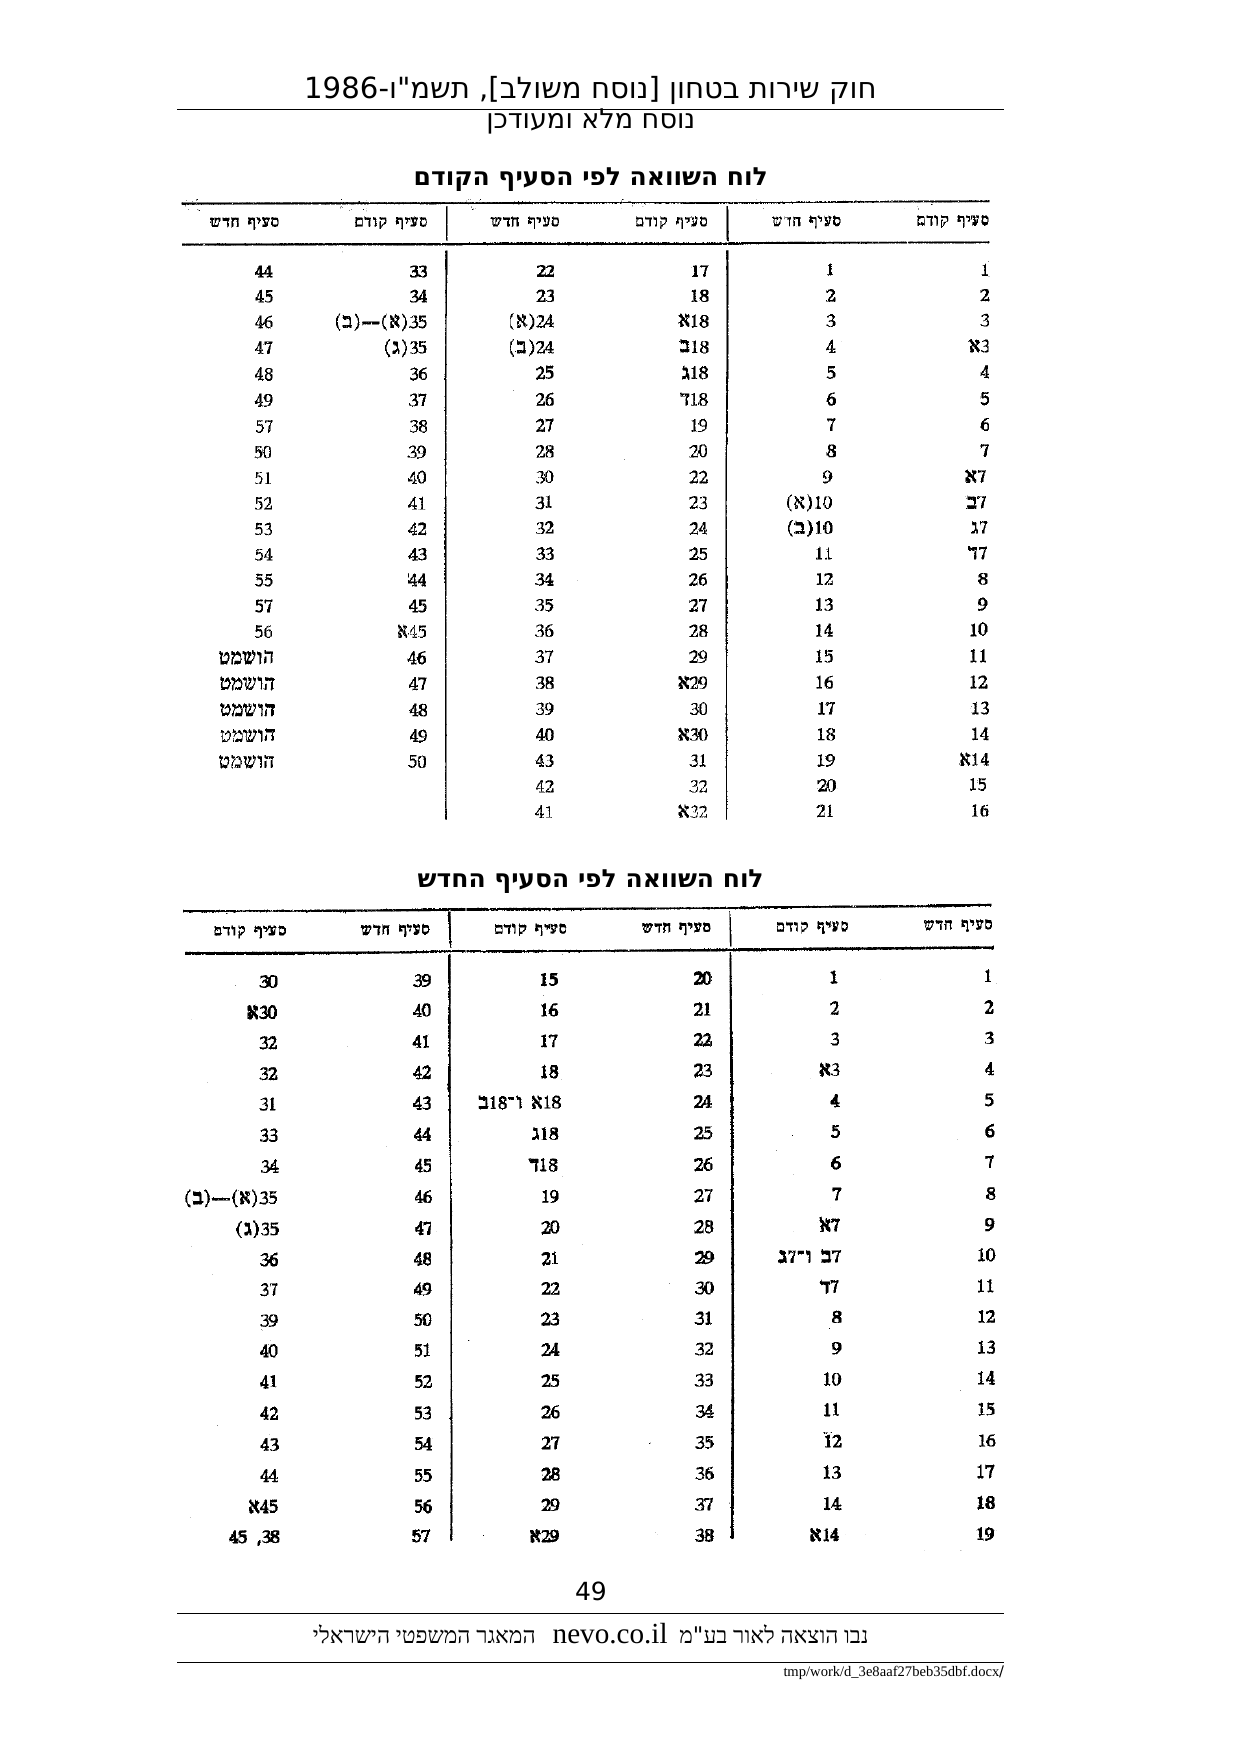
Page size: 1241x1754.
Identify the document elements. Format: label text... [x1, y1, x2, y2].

text לוח השוואה לפי הסעיף החדש [177, 864, 1004, 894]
text לוח השוואה לפי הסעיף הקודם [177, 162, 1004, 192]
